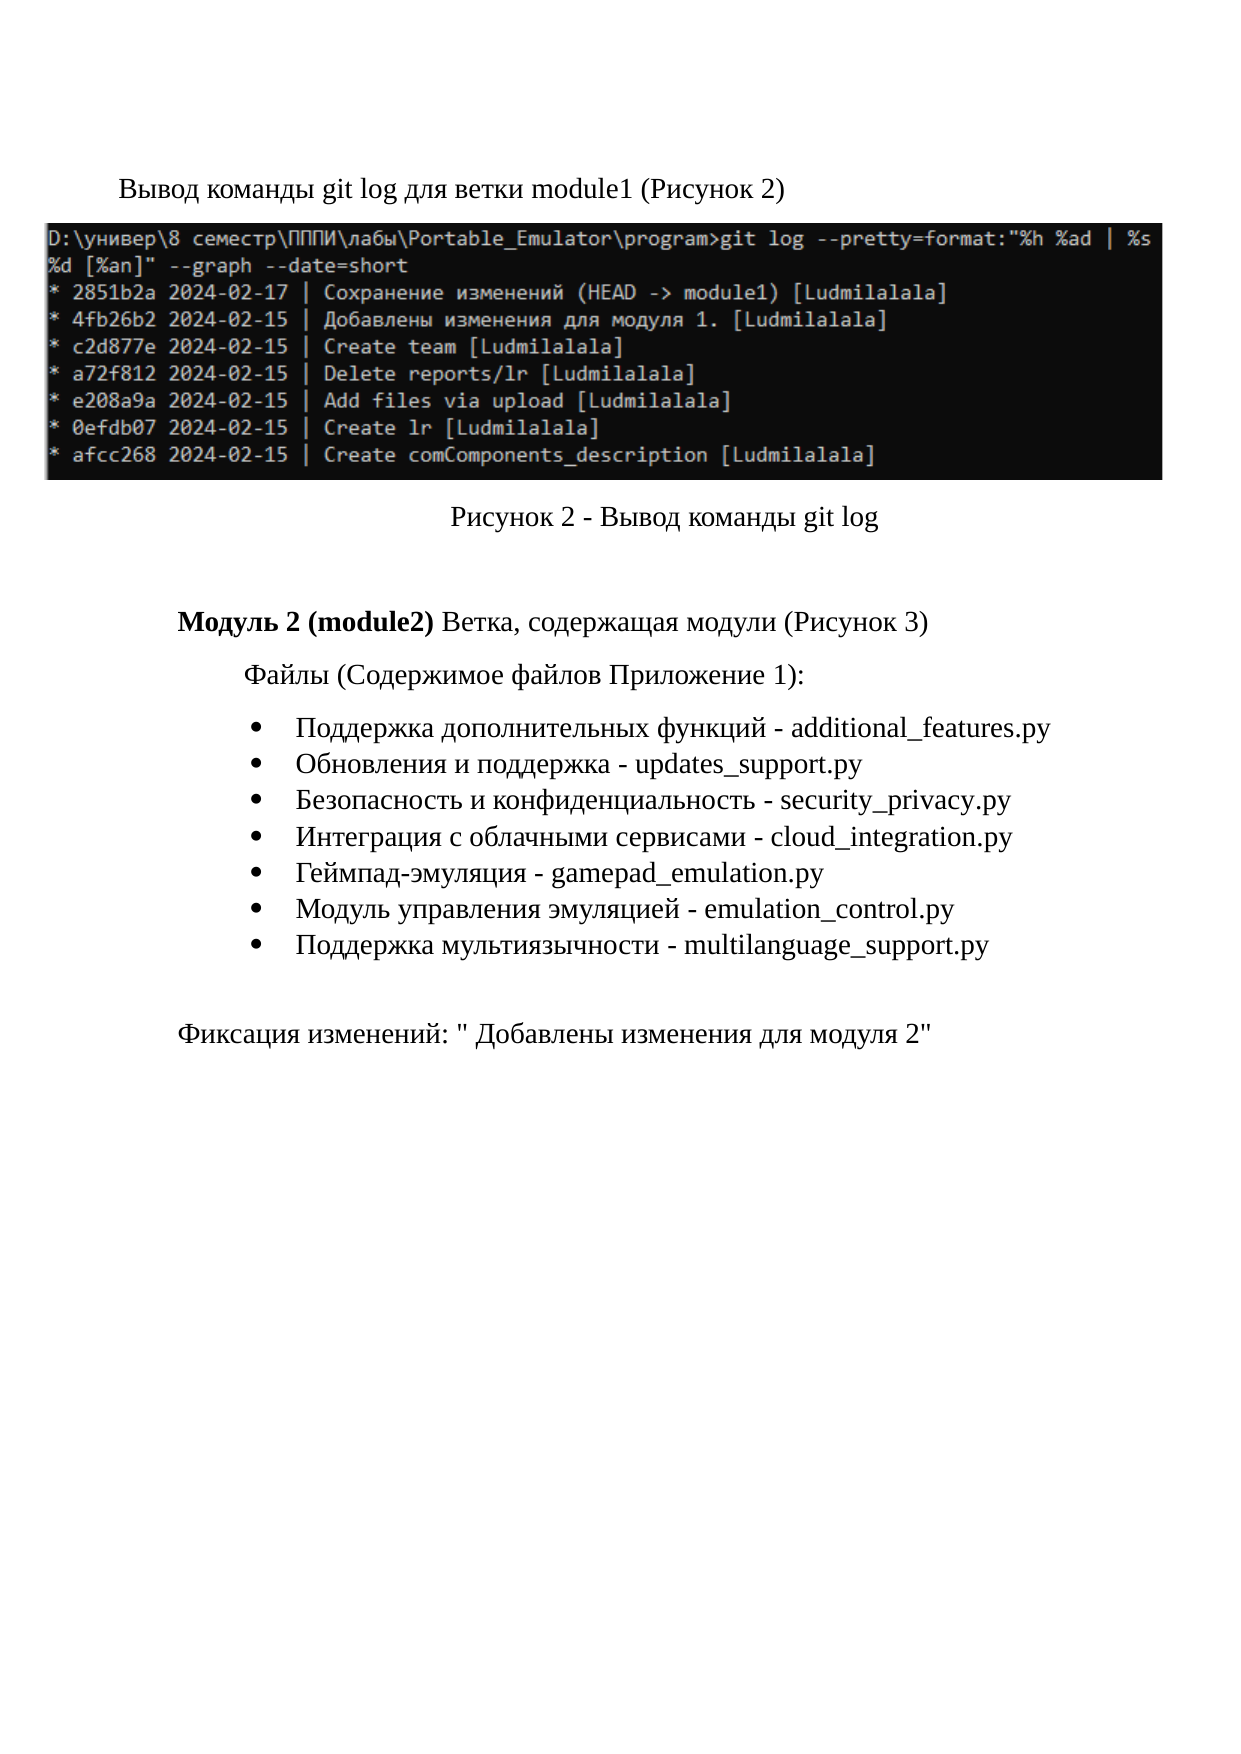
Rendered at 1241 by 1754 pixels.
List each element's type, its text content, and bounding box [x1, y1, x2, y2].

picture [44, 223, 1163, 480]
list Модуль управления эмуляцией - emulation_control.py [251, 891, 1152, 925]
list Интеграция с облачными сервисами - cloud_integration.py [251, 819, 1152, 852]
list Обновления и поддержка - updates_support.py [251, 746, 1152, 780]
text Фиксация изменений: " Добавлены изменения для модуля 2" [177, 1016, 1152, 1050]
list Безопасность и конфиденциальность - security_privacy.py [251, 782, 1152, 816]
text Рисунок 2 - Вывод команды git log [177, 499, 1152, 532]
text Модуль 2 (module2) Ветка, содержащая модули (Рисунок 3) [177, 604, 1152, 638]
text Вывод команды git log для ветки module1 (Рисунок 2) [118, 171, 1152, 204]
text Файлы (Содержимое файлов Приложение 1): [177, 657, 1152, 691]
list Поддержка дополнительных функций - additional_features.py [251, 710, 1152, 743]
list Геймпад-эмуляция - gamepad_emulation.py [251, 855, 1152, 888]
list Поддержка мультиязычности - multilanguage_support.py [251, 927, 1152, 961]
